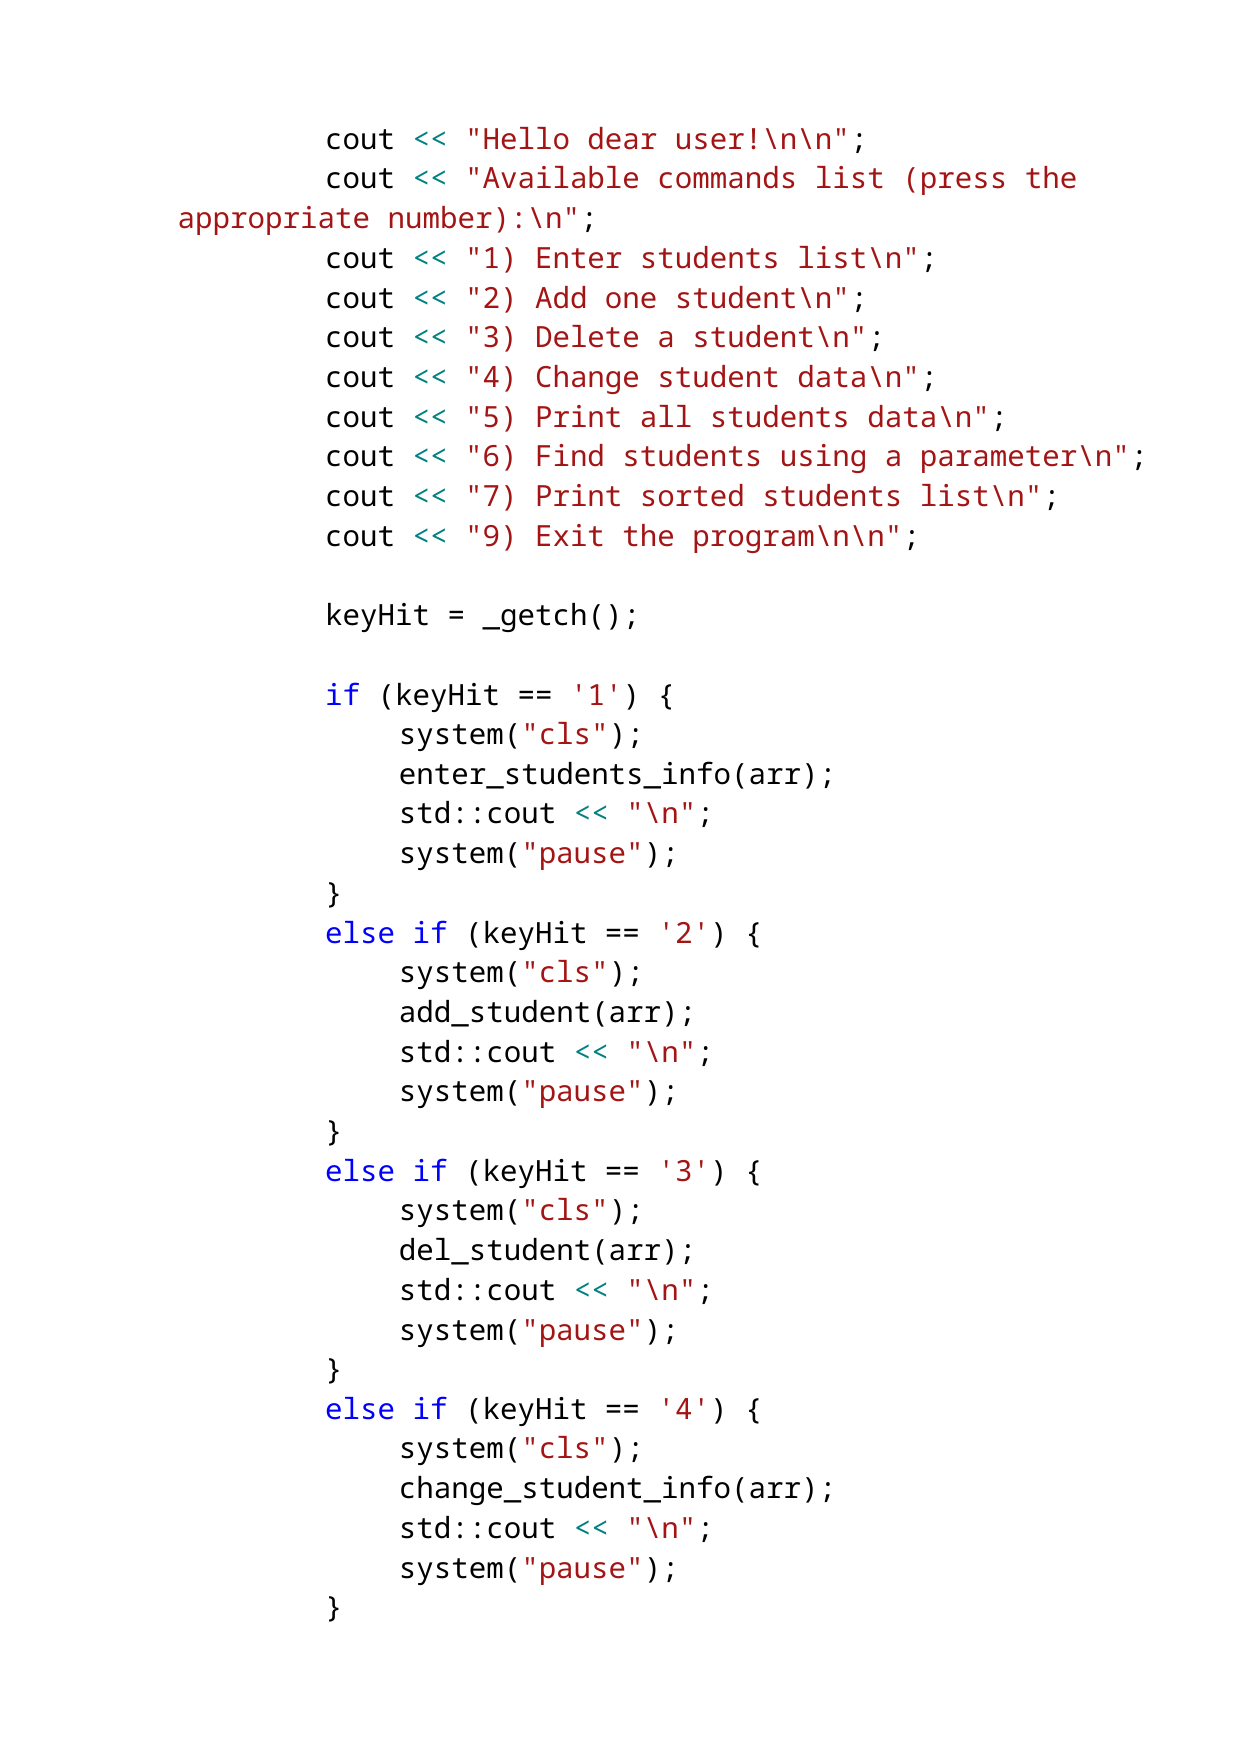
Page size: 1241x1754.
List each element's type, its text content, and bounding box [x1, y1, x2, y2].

text cout << "9) Exit the program\n\n"; [177, 515, 1152, 555]
text keyHit = _getch(); [177, 594, 1152, 634]
text cout << "Available commands list (press the appropriate number):\n"; [177, 158, 1152, 237]
text std::cout << "\n"; [177, 1507, 1152, 1547]
text std::cout << "\n"; [177, 1269, 1152, 1309]
text cout << "7) Print sorted students list\n"; [177, 475, 1152, 515]
text if (keyHit == '1') { [177, 674, 1152, 713]
text system("cls"); [177, 1428, 1152, 1467]
text std::cout << "\n"; [177, 1031, 1152, 1071]
text system("pause"); [177, 1071, 1152, 1110]
text cout << "Hello dear user!\n\n"; [177, 118, 1152, 158]
text system("pause"); [177, 832, 1152, 872]
text std::cout << "\n"; [177, 793, 1152, 832]
text cout << "6) Find students using a parameter\n"; [177, 436, 1152, 475]
text cout << "4) Change student data\n"; [177, 356, 1152, 396]
text } [177, 1110, 1152, 1150]
text system("pause"); [177, 1309, 1152, 1348]
text system("pause"); [177, 1547, 1152, 1587]
text system("cls"); [177, 1190, 1152, 1229]
text } [177, 1348, 1152, 1388]
text cout << "1) Enter students list\n"; [177, 237, 1152, 277]
text else if (keyHit == '4') { [177, 1388, 1152, 1428]
text else if (keyHit == '3') { [177, 1150, 1152, 1190]
text system("cls"); [177, 952, 1152, 991]
text system("cls"); [177, 713, 1152, 753]
text cout << "2) Add one student\n"; [177, 277, 1152, 317]
text del_student(arr); [177, 1229, 1152, 1269]
text change_student_info(arr); [177, 1467, 1152, 1507]
text cout << "5) Print all students data\n"; [177, 396, 1152, 436]
text add_student(arr); [177, 991, 1152, 1031]
text } [177, 1587, 1152, 1626]
text enter_students_info(arr); [177, 753, 1152, 793]
text cout << "3) Delete a student\n"; [177, 317, 1152, 356]
text } [177, 872, 1152, 912]
text else if (keyHit == '2') { [177, 912, 1152, 952]
